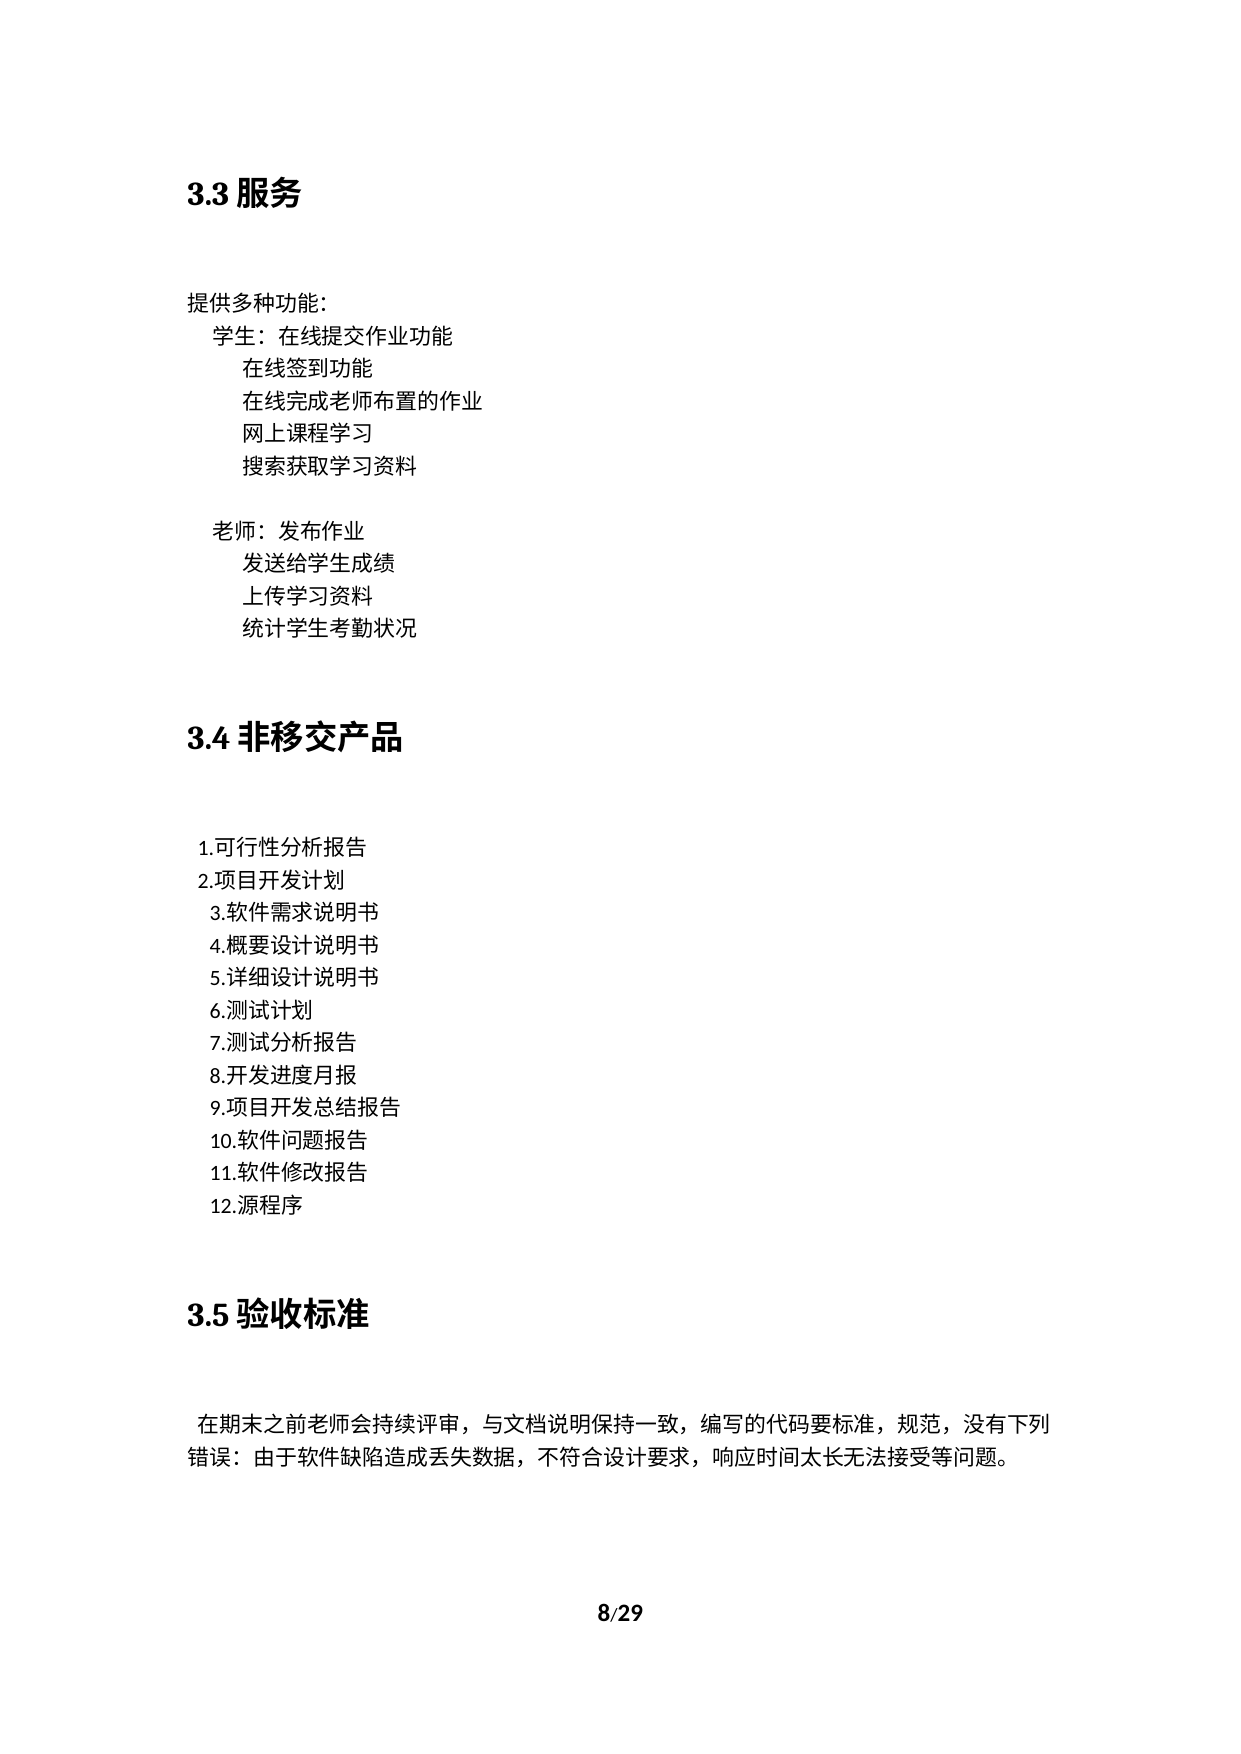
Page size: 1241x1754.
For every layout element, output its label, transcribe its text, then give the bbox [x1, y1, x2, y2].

text 提供多种功能： [187, 286, 1053, 318]
subtitle 3.4非移交产品 [187, 703, 1053, 768]
text 老师：发布作业 [187, 513, 1053, 546]
text 2.项目开发计划 [187, 862, 1053, 895]
text 在期末之前老师会持续评审，与文档说明保持一致，编写的代码要标准，规范，没有下列错误：由于软件缺陷造成丢失数据，不符合设计要求，响应时间太长无法接受等问题。 [187, 1407, 1053, 1472]
text 10.软件问题报告 [187, 1122, 1053, 1155]
text 11.软件修改报告 [187, 1155, 1053, 1187]
text 5.详细设计说明书 [187, 960, 1053, 992]
subtitle 3.5验收标准 [187, 1279, 1053, 1344]
text 搜索获取学习资料 [187, 448, 1053, 481]
subtitle 3.3服务 [187, 158, 1053, 223]
text 1.可行性分析报告 [187, 830, 1053, 862]
text 网上课程学习 [187, 416, 1053, 448]
text 4.概要设计说明书 [187, 927, 1053, 960]
text 6.测试计划 [187, 992, 1053, 1025]
text 发送给学生成绩 [187, 546, 1053, 578]
text 在线完成老师布置的作业 [187, 383, 1053, 416]
text 8.开发进度月报 [187, 1057, 1053, 1090]
text 学生：在线提交作业功能 [187, 318, 1053, 351]
text 统计学生考勤状况 [187, 611, 1053, 643]
text 上传学习资料 [187, 578, 1053, 611]
text 3.软件需求说明书 [187, 895, 1053, 927]
text 9.项目开发总结报告 [187, 1090, 1053, 1122]
text 在线签到功能 [187, 351, 1053, 383]
text 7.测试分析报告 [187, 1025, 1053, 1057]
text 12.源程序 [187, 1187, 1053, 1220]
